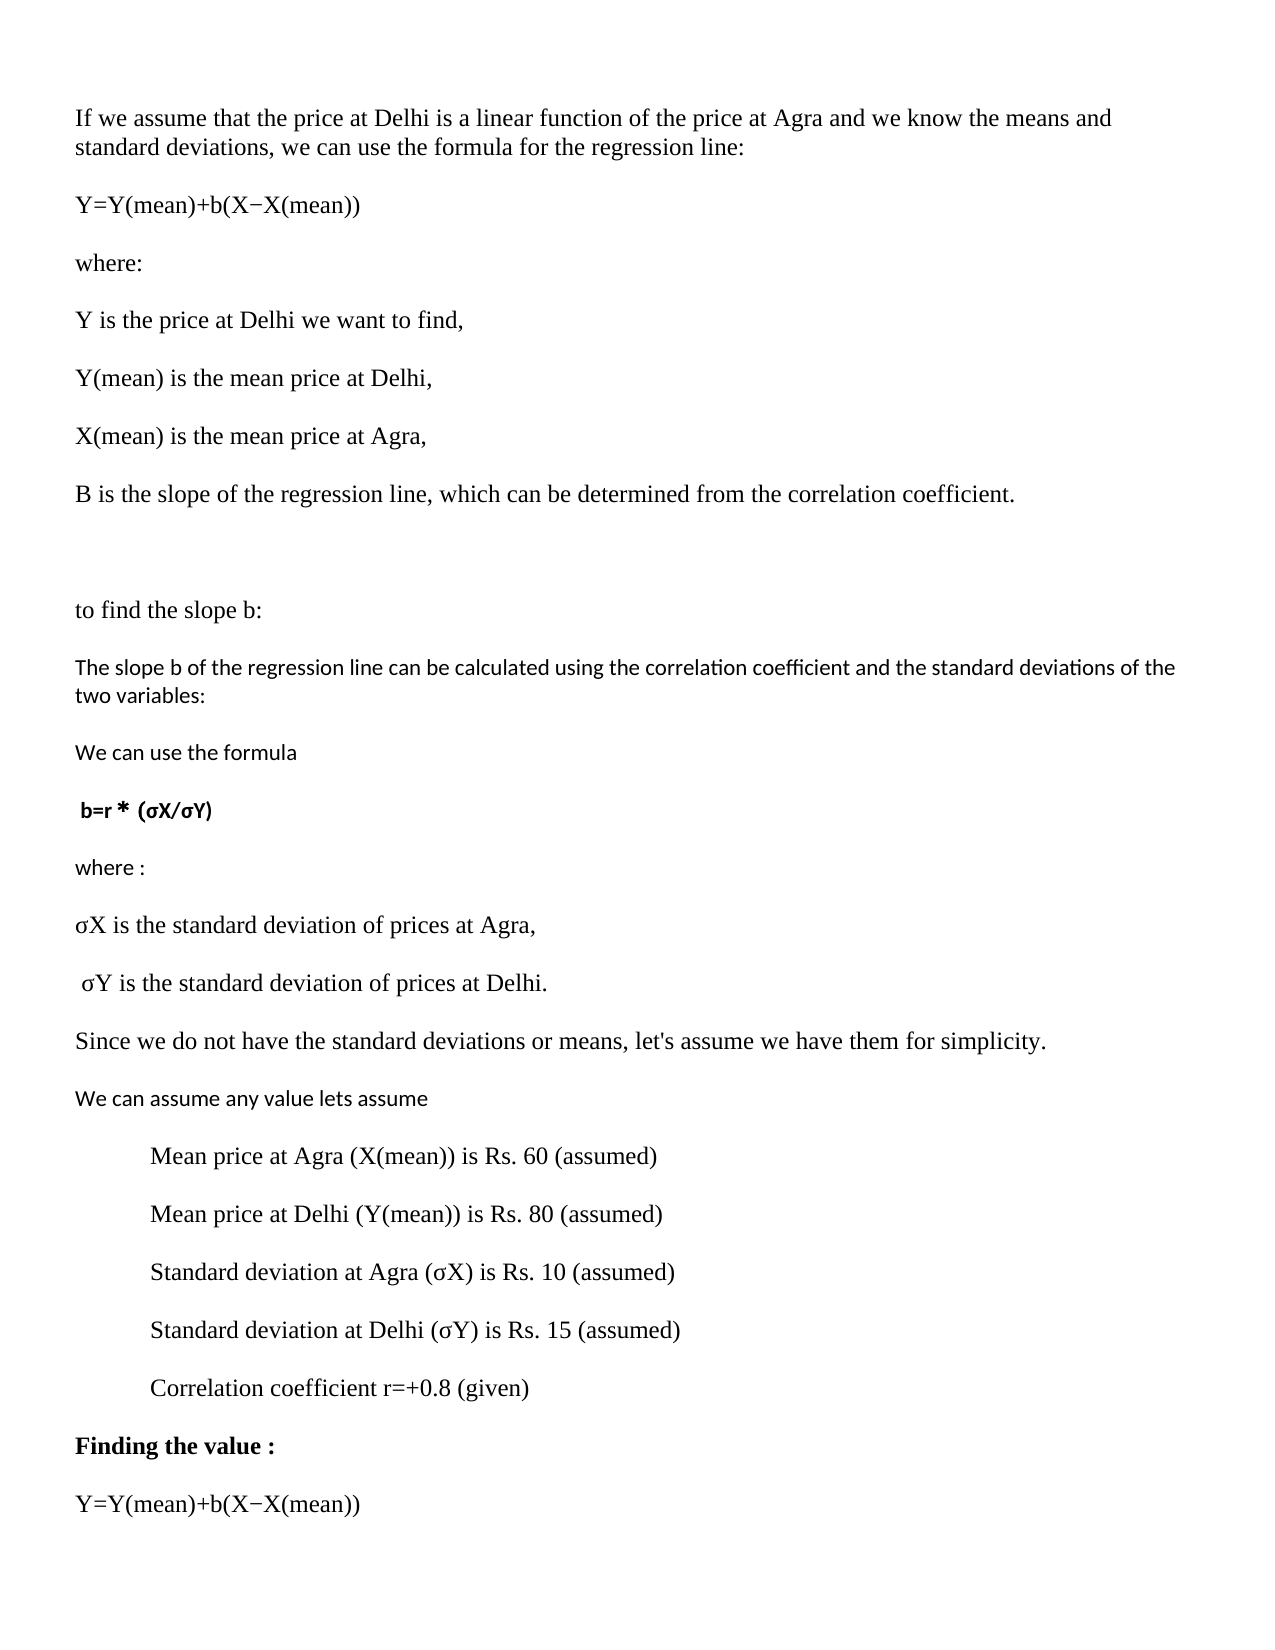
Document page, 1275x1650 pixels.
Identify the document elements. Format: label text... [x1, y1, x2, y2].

text Since we do not have the standard deviations or means, let's assume we have them for simplicity. [75, 1026, 1200, 1055]
text Standard deviation at Delhi (σY) is Rs. 15 (assumed) [150, 1315, 1200, 1344]
text B is the slope of the regression line, which can be determined from the correlation coefficient. [75, 479, 1200, 508]
text Correlation coefficient r=+0.8 (given) [150, 1373, 1200, 1402]
text Y=Y(mean)+b(X−X(mean)) [75, 1489, 1200, 1517]
text If we assume that the price at Delhi is a linear function of the price at Agra and we know the means and standard deviations, we can use the formula for the regression line: [75, 103, 1200, 161]
text Y is the price at Delhi we want to find, [75, 306, 1200, 334]
text We can use the formula [75, 738, 1200, 766]
text Y(mean) is the mean price at Delhi, [75, 363, 1200, 392]
text where: [75, 248, 1200, 276]
text where : [75, 853, 1200, 881]
text to find the slope b: [75, 595, 1200, 624]
text Mean price at Delhi (Y(mean)) is Rs. 80 (assumed) [150, 1199, 1200, 1228]
text σX is the standard deviation of prices at Agra, [75, 910, 1200, 939]
text Y=Y(mean)+b(X−X(mean)) [75, 190, 1200, 218]
text σY is the standard deviation of prices at Delhi. [75, 968, 1200, 997]
text We can assume any value lets assume [75, 1084, 1200, 1112]
text Finding the value : [75, 1431, 1200, 1459]
text Standard deviation at Agra (σX​) is Rs. 10 (assumed) [150, 1257, 1200, 1286]
text The slope b of the regression line can be calculated using the correlation coefficient and the standard deviations of the two variables: [75, 653, 1200, 709]
text X(mean) is the mean price at Agra, [75, 421, 1200, 450]
text b=r * (σX/​σY)​​ [75, 795, 1200, 824]
text Mean price at Agra (X(mean)) is Rs. 60 (assumed) [150, 1141, 1200, 1170]
